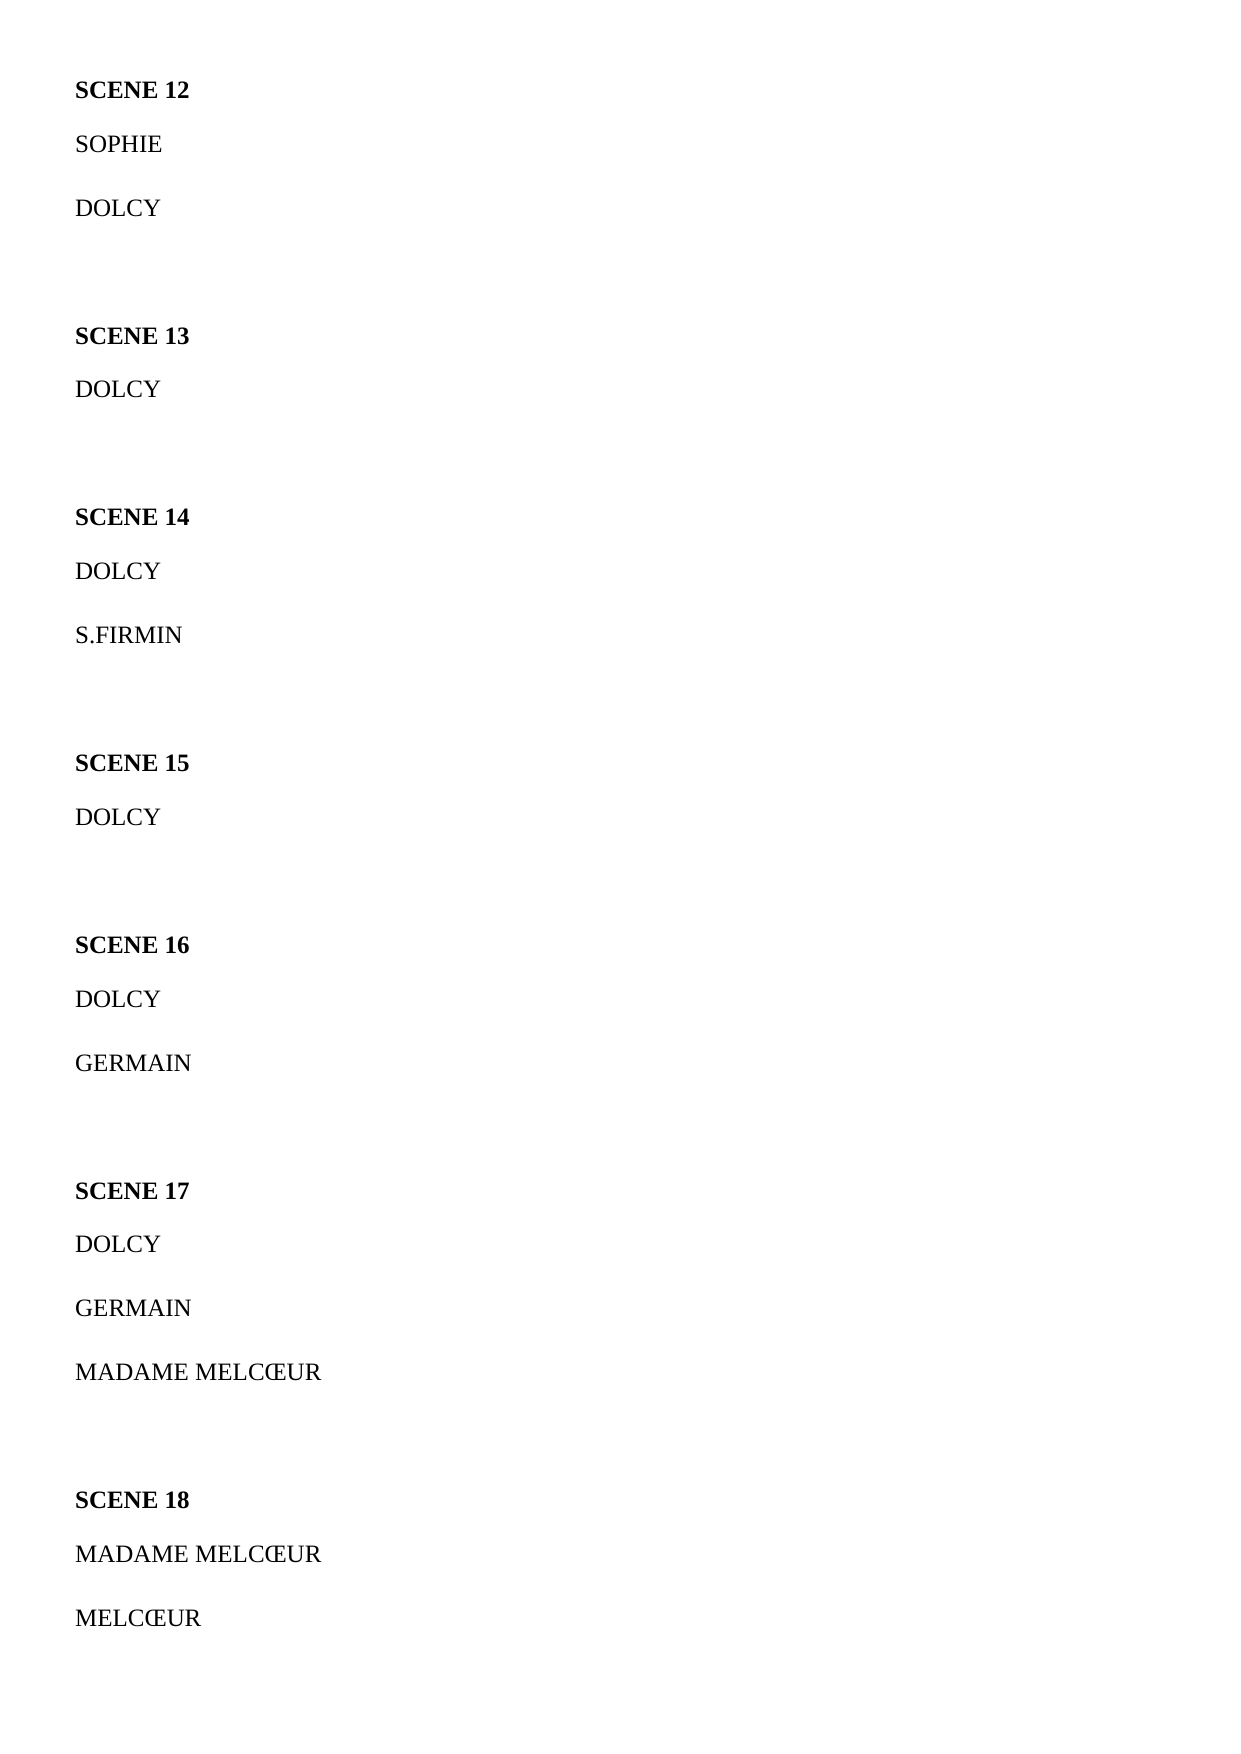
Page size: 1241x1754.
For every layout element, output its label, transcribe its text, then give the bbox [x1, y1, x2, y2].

text DOLCY [75, 984, 1165, 1013]
text SCENE 14 [75, 502, 1165, 531]
text DOLCY [75, 374, 1165, 403]
text DOLCY [75, 802, 1165, 831]
text MADAME MELCŒUR [75, 1539, 1165, 1568]
text SCENE 15 [75, 748, 1165, 777]
text S.FIRMIN [75, 620, 1165, 649]
text SCENE 12 [75, 75, 1165, 104]
text DOLCY [75, 193, 1165, 222]
text GERMAIN [75, 1293, 1165, 1322]
text SCENE 18 [75, 1485, 1165, 1514]
text DOLCY [75, 556, 1165, 585]
text SOPHIE [75, 129, 1165, 158]
text MADAME MELCŒUR [75, 1357, 1165, 1386]
text DOLCY [75, 1229, 1165, 1258]
text GERMAIN [75, 1048, 1165, 1077]
text MELCŒUR [75, 1603, 1165, 1632]
text SCENE 17 [75, 1176, 1165, 1204]
text SCENE 13 [75, 321, 1165, 349]
text SCENE 16 [75, 930, 1165, 959]
